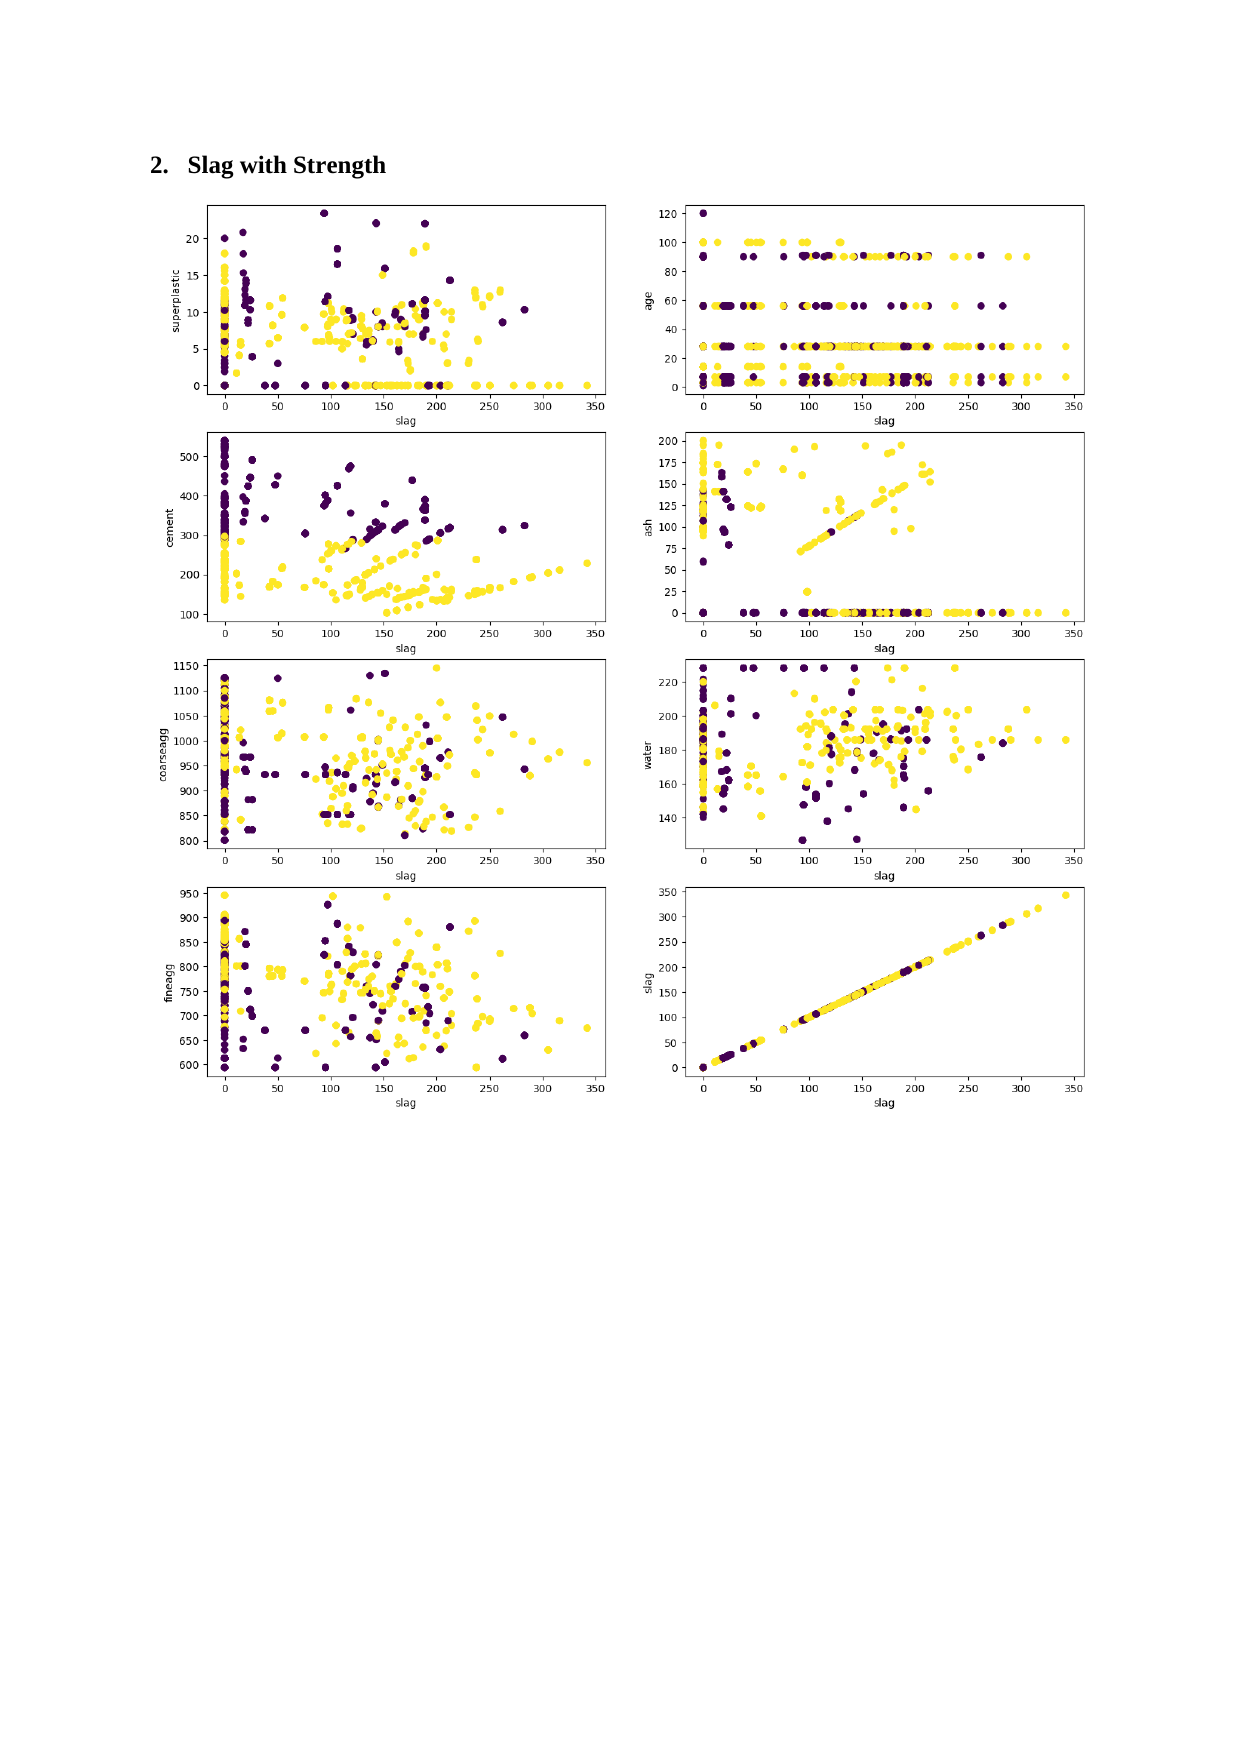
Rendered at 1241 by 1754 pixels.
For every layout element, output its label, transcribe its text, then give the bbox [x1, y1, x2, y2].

list Slag with Strength [150, 150, 1090, 179]
picture [150, 197, 1091, 1116]
